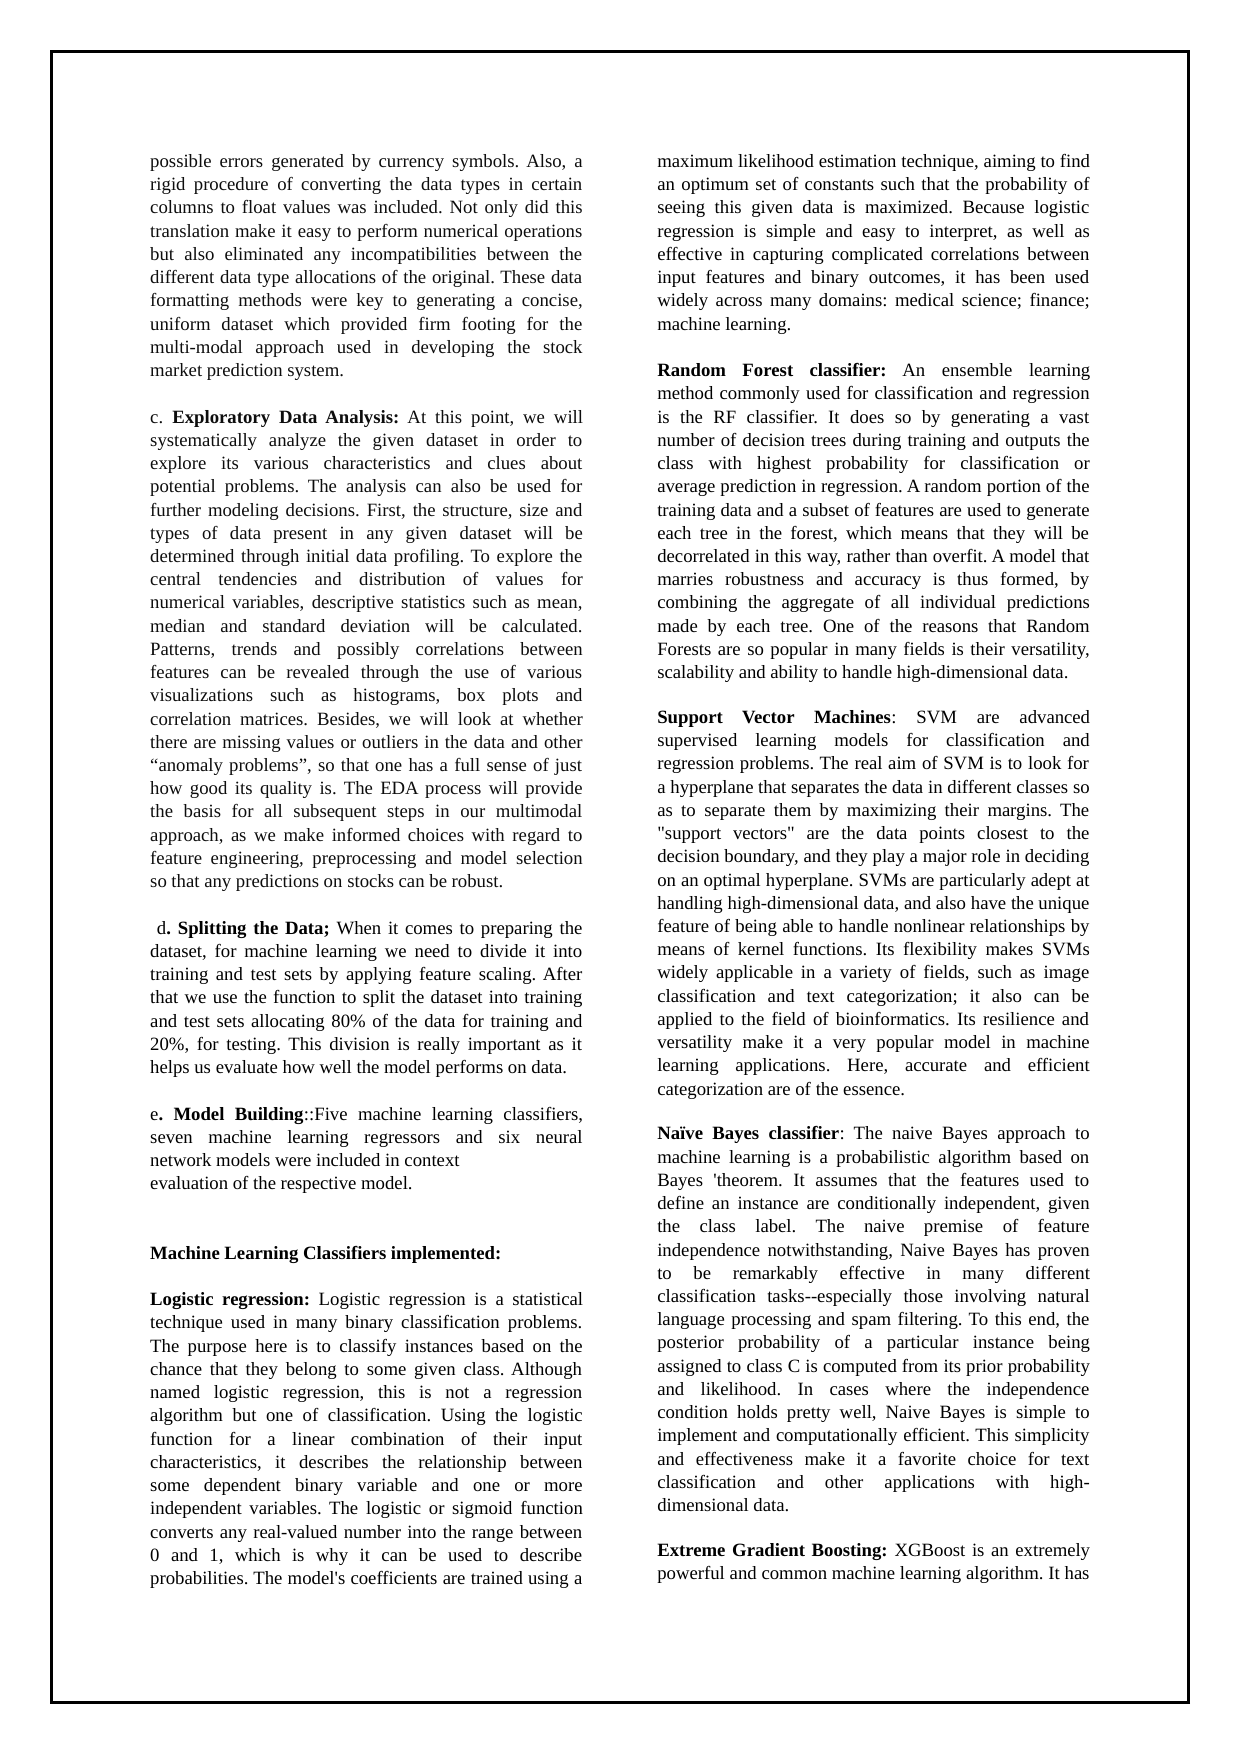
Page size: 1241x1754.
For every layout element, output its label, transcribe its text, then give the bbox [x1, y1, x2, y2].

text evaluation of the respective model. [150, 1172, 583, 1194]
text d. Splitting the Data; When it comes to preparing the dataset, for machine learning we need to divide it into training and test sets by applying feature scaling. After that we use the function to split the dataset into training and test sets allocating 80% of the data for training and 20%, for testing. This division is really important as it helps us evaluate how well the model performs on data. [150, 917, 583, 1077]
text Random Forest classifier: An ensemble learning method commonly used for classification and regression is the RF classifier. It does so by generating a vast number of decision trees during training and outputs the class with highest probability for classification or average prediction in regression. A random portion of the training data and a subset of features are used to generate each tree in the forest, which means that they will be decorrelated in this way, rather than overfit. A model that marries robustness and accuracy is thus formed, by combining the aggregate of all individual predictions made by each tree. One of the reasons that Random Forests are so popular in many fields is their versatility, scalability and ability to handle high-dimensional data. [657, 359, 1090, 683]
text Logistic regression: Logistic regression is a statistical technique used in many binary classification problems. The purpose here is to classify instances based on the chance that they belong to some given class. Although named logistic regression, this is not a regression algorithm but one of classification. Using the logistic function for a linear combination of their input characteristics, it describes the relationship between some dependent binary variable and one or more independent variables. The logistic or sigmoid function converts any real-valued number into the range between 0 and 1, which is why it can be used to describe probabilities. The model's coefficients are trained using a maximum likelihood estimation technique, aiming to find an optimum set of constants such that the probability of seeing this given data is maximized. Because logistic regression is simple and easy to interpret, as well as effective in capturing complicated correlations between input features and binary outcomes, it has been used widely across many domains: medical science; finance; machine learning. [657, 150, 1090, 334]
text Support Vector Machines: SVM are advanced supervised learning models for classification and regression problems. The real aim of SVM is to look for a hyperplane that separates the data in different classes so as to separate them by maximizing their margins. The "support vectors" are the data points closest to the decision boundary, and they play a major role in deciding on an optimal hyperplane. SVMs are particularly adept at handling high-dimensional data, and also have the unique feature of being able to handle nonlinear relationships by means of kernel functions. Its flexibility makes SVMs widely applicable in a variety of fields, such as image classification and text categorization; it also can be applied to the field of bioinformatics. Its resilience and versatility make it a very popular model in machine learning applications. Here, accurate and efficient categorization are of the essence. [657, 706, 1090, 1099]
text e. Model Building::Five machine learning classifiers, seven machine learning regressors and six neural network models were included in context [150, 1102, 583, 1170]
text Machine Learning Classifiers implemented: [150, 1242, 583, 1263]
text c. Exploratory Data Analysis: At this point, we will systematically analyze the given dataset in order to explore its various characteristics and clues about potential problems. The analysis can also be used for further modeling decisions. First, the structure, size and types of data present in any given dataset will be determined through initial data profiling. To explore the central tendencies and distribution of values for numerical variables, descriptive statistics such as mean, median and standard deviation will be calculated. Patterns, trends and possibly correlations between features can be revealed through the use of various visualizations such as histograms, box plots and correlation matrices. Besides, we will look at whether there are missing values or outliers in the data and other “anomaly problems”, so that one has a full sense of just how good its quality is. The EDA process will provide the basis for all subsequent steps in our multimodal approach, as we make informed choices with regard to feature engineering, preprocessing and model selection so that any predictions on stocks can be robust. [150, 406, 583, 892]
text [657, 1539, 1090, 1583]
text Naïve Bayes classifier: The naive Bayes approach to machine learning is a probabilistic algorithm based on Bayes 'theorem. It assumes that the features used to define an instance are conditionally independent, given the class label. The naive premise of feature independence notwithstanding, Naive Bayes has proven to be remarkably effective in many different classification tasks--especially those involving natural language processing and spam filtering. To this end, the posterior probability of a particular instance being assigned to class C is computed from its prior probability and likelihood. In cases where the independence condition holds pretty well, Naive Bayes is simple to implement and computationally efficient. This simplicity and effectiveness make it a favorite choice for text classification and other applications with high-dimensional data. [657, 1122, 1090, 1516]
text Logistic regression: Logistic regression is a statistical technique used in many binary classification problems. The purpose here is to classify instances based on the chance that they belong to some given class. Although named logistic regression, this is not a regression algorithm but one of classification. Using the logistic function for a linear combination of their input characteristics, it describes the relationship between some dependent binary variable and one or more independent variables. The logistic or sigmoid function converts any real-valued number into the range between 0 and 1, which is why it can be used to describe probabilities. The model's coefficients are trained using a maximum likelihood estimation technique, aiming to find an optimum set of constants such that the probability of seeing this given data is maximized. Because logistic regression is simple and easy to interpret, as well as effective in capturing complicated correlations between input features and binary outcomes, it has been used widely across many domains: medical science; finance; machine learning. [150, 1288, 583, 1588]
